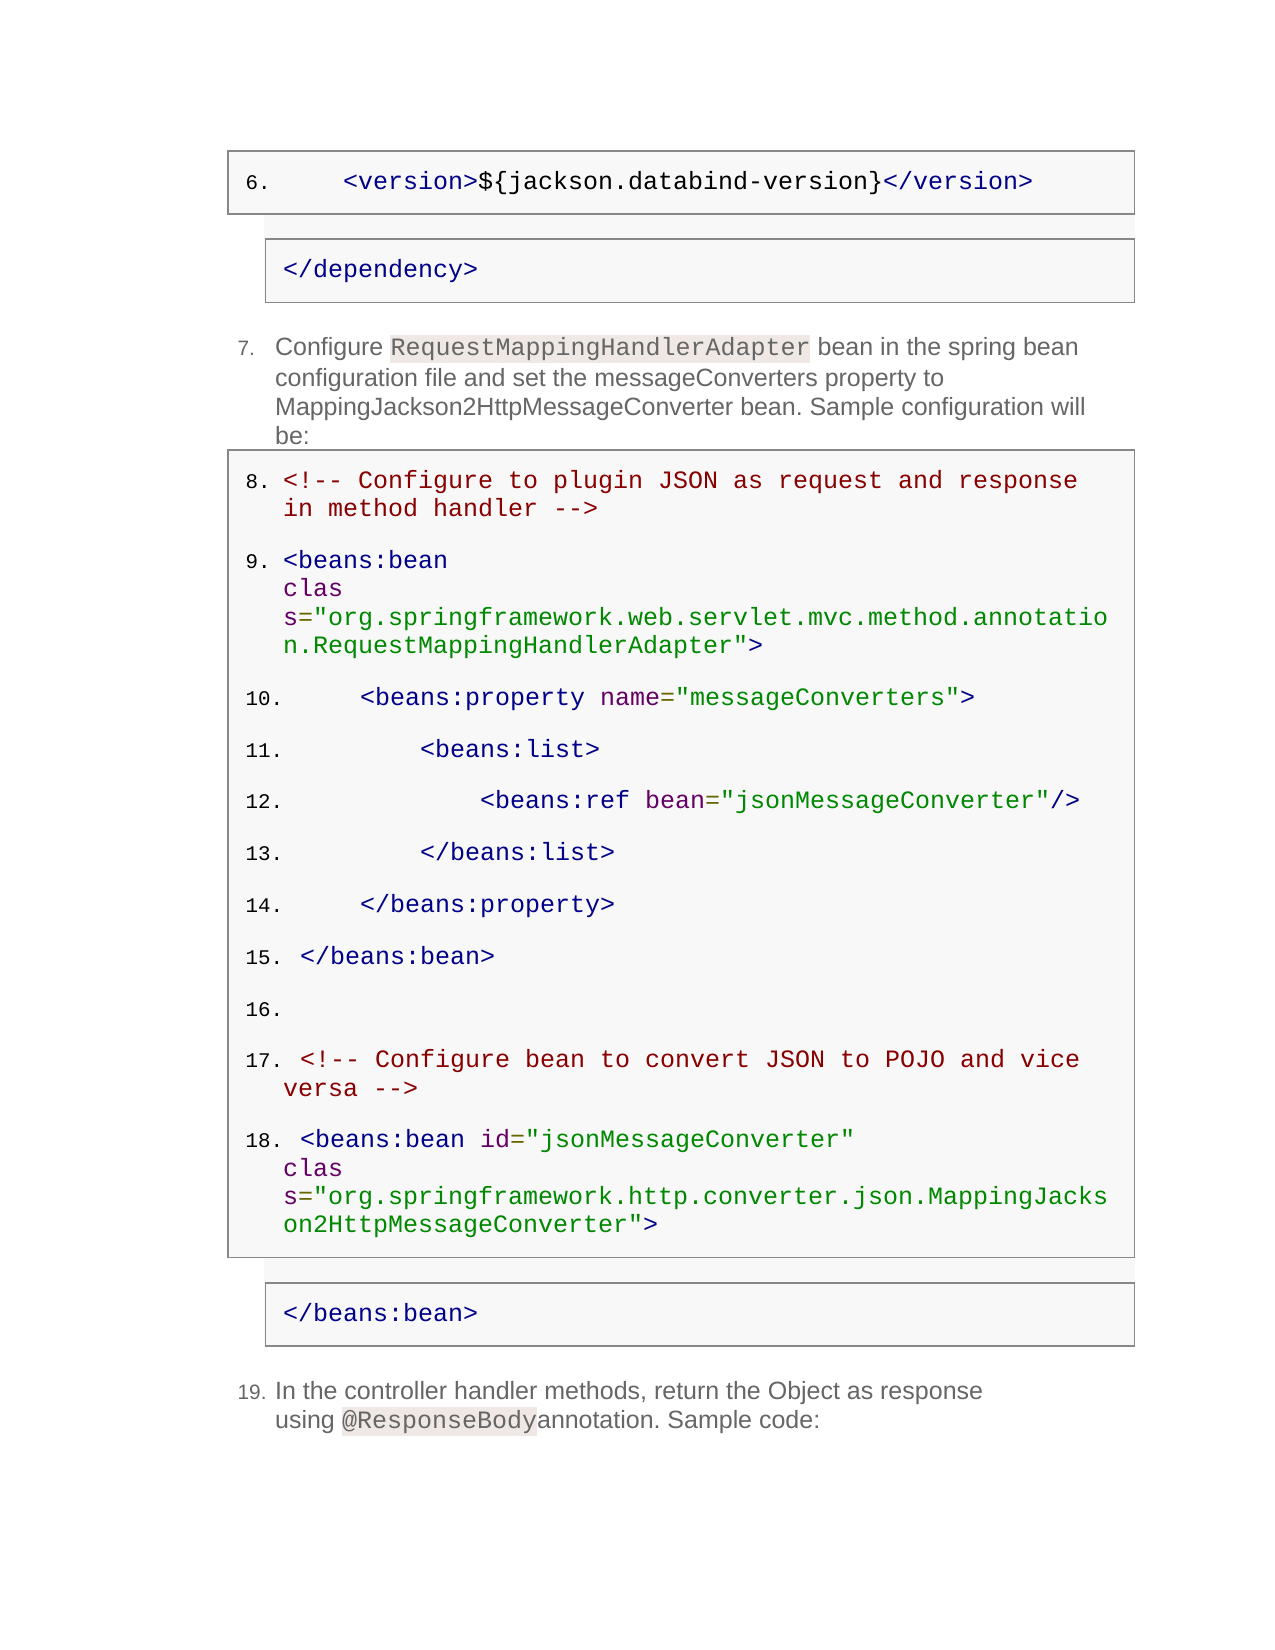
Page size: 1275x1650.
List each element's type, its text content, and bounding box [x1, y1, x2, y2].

list Configure RequestMappingHandlerAdapter bean in the spring bean configuration file and set the messageConverters property to MappingJackson2HttpMessageConverter bean. Sample configuration will be: [237, 332, 1125, 449]
list <beans:property name="messageConverters"> [229, 666, 1134, 713]
list </beans:property> [229, 873, 1134, 920]
list <beans:bean id="jsonMessageConverter" class="org.springframework.http.converter.json.MappingJackson2HttpMessageConverter"> [229, 1109, 1134, 1257]
list <beans:ref bean="jsonMessageConverter"/> [229, 770, 1134, 816]
list <!-- Configure bean to convert JSON to POJO and vice versa --> [229, 1029, 1134, 1103]
list In the controller handler methods, return the Object as response using @ResponseBodyannotation. Sample code: [237, 1376, 1125, 1436]
list <version>${jackson.databind-version}</version> [229, 152, 1134, 213]
list <beans:list> [229, 718, 1134, 764]
list </beans:list> [229, 822, 1134, 868]
list <beans:bean class="org.springframework.web.servlet.mvc.method.annotation.RequestMappingHandlerAdapter"> [229, 529, 1134, 661]
list <!-- Configure to plugin JSON as request and response in method handler --> [229, 451, 1134, 524]
list </beans:bean> [229, 925, 1134, 972]
text </beans:bean> [266, 1284, 1134, 1345]
text </dependency> [266, 240, 1134, 302]
